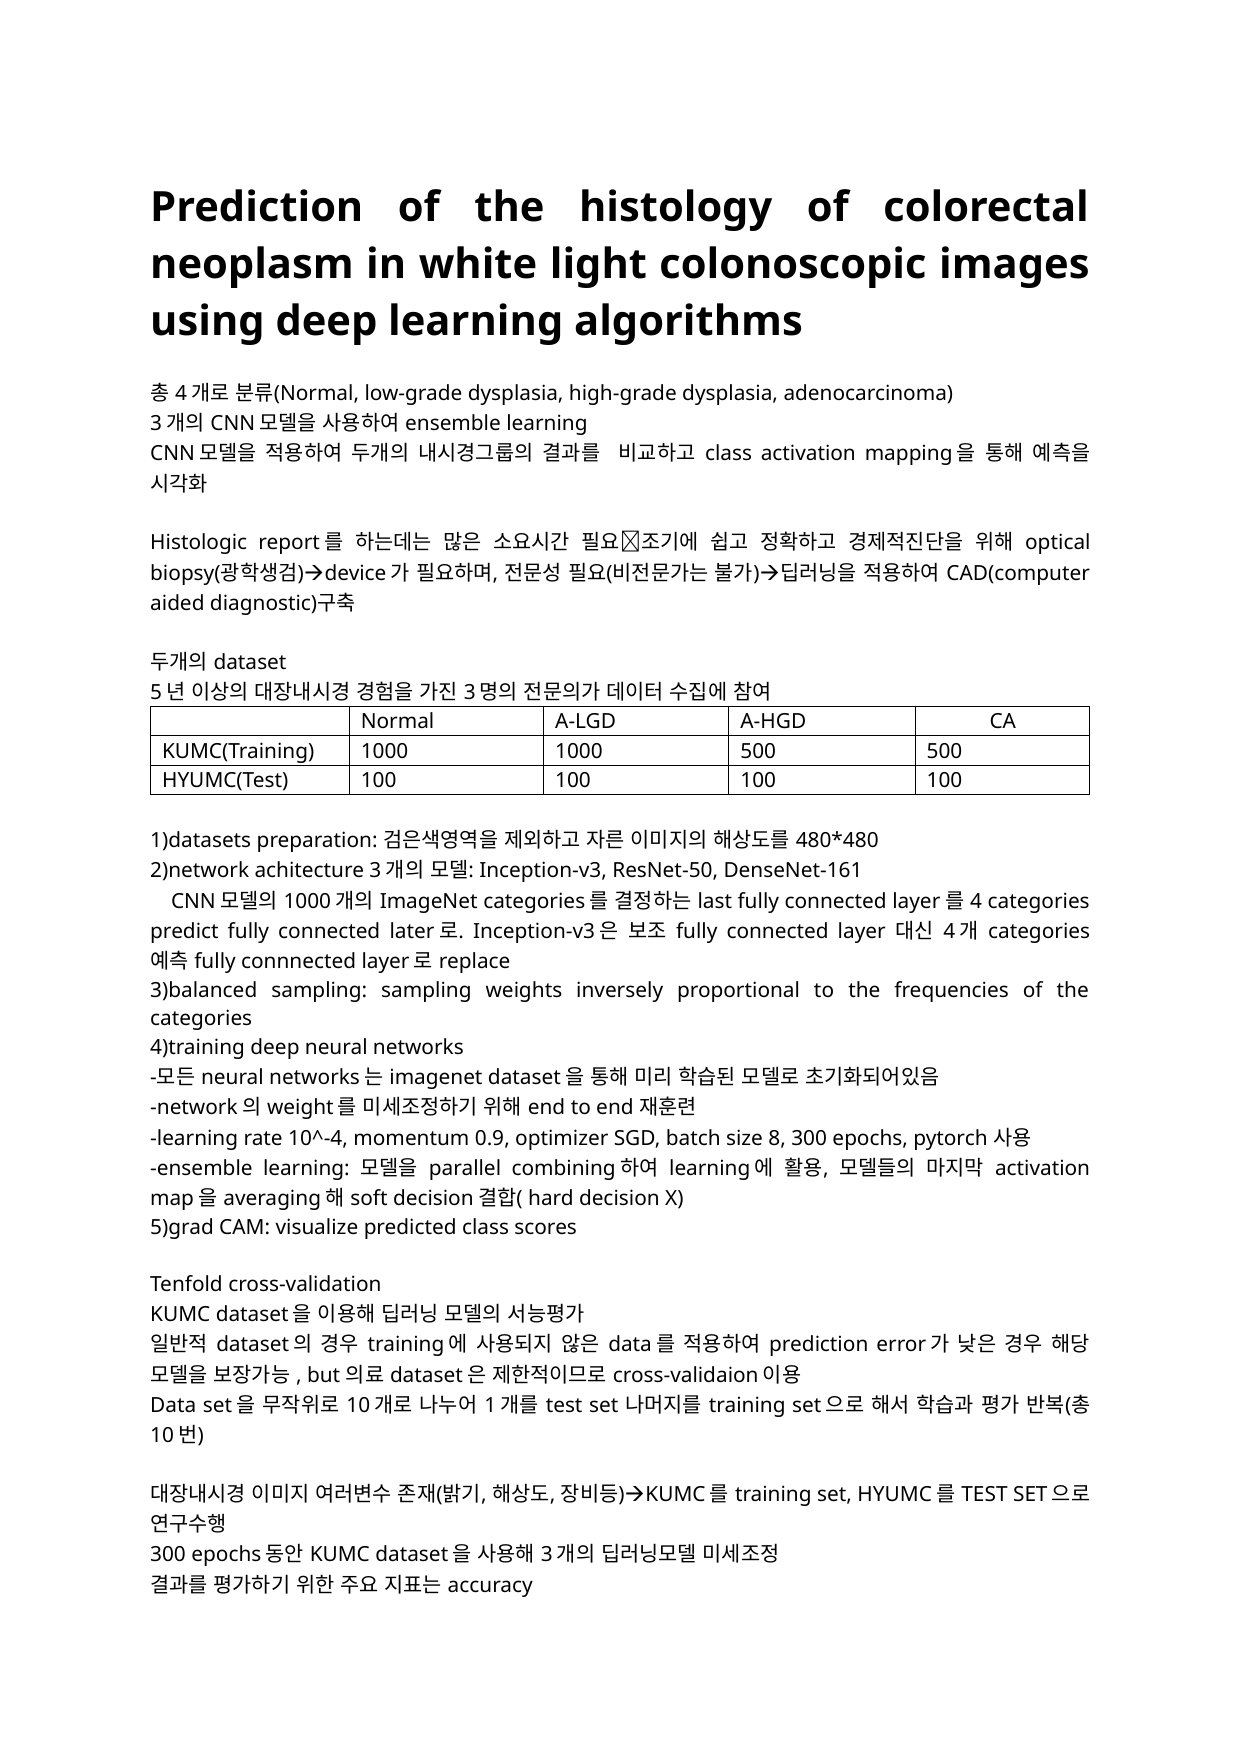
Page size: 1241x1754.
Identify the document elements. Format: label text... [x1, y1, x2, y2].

text -ensemble learning: 모델을 parallel combining하여 learning에 활용, 모델들의 마지막 activation map을 averaging해 soft decision결합( hard decision X) [150, 1151, 1090, 1212]
table_cell 100 [544, 766, 728, 794]
table_cell HYUMC(Test) [151, 766, 349, 794]
table_header A-LGD [544, 707, 728, 735]
text -모든 neural networks는 imagenet dataset을 통해 미리 학습된 모델로 초기화되어있음 [150, 1060, 1090, 1091]
text 5)grad CAM: visualize predicted class scores [150, 1212, 1090, 1240]
table_cell KUMC(Training) [151, 736, 349, 764]
table_header A-HGD [729, 707, 915, 735]
table_header [151, 707, 349, 735]
table_cell 100 [350, 766, 543, 794]
text 결과를 평가하기 위한 주요 지표는 accuracy [150, 1568, 1090, 1598]
table_cell 500 [916, 736, 1089, 764]
text KUMC dataset을 이용해 딥러닝 모델의 서능평가 [150, 1297, 1090, 1327]
text 3개의 CNN모델을 사용하여 ensemble learning [150, 406, 1090, 437]
text CNN모델을 적용하여 두개의 내시경그룹의 결과를 비교하고 class activation mapping을 통해 예측을 시각화 [150, 437, 1090, 497]
text -learning rate 10^-4, momentum 0.9, optimizer SGD, batch size 8, 300 epochs, pytorch 사용 [150, 1121, 1090, 1151]
text Data set을 무작위로 10개로 나누어 1개를 test set 나머지를 training set으로 해서 학습과 평가 반복(총 10번) [150, 1388, 1090, 1449]
text Histologic report를 하는데는 많은 소요시간 필요조기에 쉽고 정확하고 경제적진단을 위해 optical biopsy(광학생검)device가 필요하며, 전문성 필요(비전문가는 불가)딥러닝을 적용하여 CAD(computer aided diagnostic)구축 [150, 526, 1090, 616]
text Prediction of the histology of colorectal neoplasm in white light colonoscopic images using deep learning algorithms [150, 177, 1090, 347]
table_cell 1000 [350, 736, 543, 764]
text 대장내시경 이미지 여러변수 존재(밝기, 해상도, 장비등)KUMC를 training set, HYUMC를 TEST SET으로 연구수행 [150, 1477, 1090, 1538]
text 일반적 dataset의 경우 training에 사용되지 않은 data를 적용하여 prediction error가 낮은 경우 해당 모델을 보장가능 , but 의료 dataset은 제한적이므로 cross-validaion이용 [150, 1327, 1090, 1388]
table_cell 100 [916, 766, 1089, 794]
table_header Normal [350, 707, 543, 735]
table_cell 1000 [544, 736, 728, 764]
table_cell 500 [729, 736, 915, 764]
text 2)network achitecture 3개의 모델: Inception-v3, ResNet-50, DenseNet-161 [150, 854, 1090, 884]
text 4)training deep neural networks [150, 1032, 1090, 1060]
text Tenfold cross-validation [150, 1269, 1090, 1297]
table_cell 100 [729, 766, 915, 794]
text 1)datasets preparation: 검은색영역을 제외하고 자른 이미지의 해상도를 480*480 [150, 823, 1090, 854]
text 300 epochs동안 KUMC dataset을 사용해 3개의 딥러닝모델 미세조정 [150, 1538, 1090, 1568]
table_header CA [916, 707, 1089, 735]
text 두개의 dataset [150, 645, 1090, 675]
text 5년 이상의 대장내시경 경험을 가진 3명의 전문의가 데이터 수집에 참여 [150, 675, 1090, 706]
text CNN모델의 1000개의 ImageNet categories를 결정하는 last fully connected layer를 4 categories predict fully connected later로. Inception-v3은 보조 fully connected layer 대신 4개 categories 예측 fully connnected layer로 replace [150, 884, 1090, 975]
text -network의 weight를 미세조정하기 위해 end to end 재훈련 [150, 1091, 1090, 1121]
text 3)balanced sampling: sampling weights inversely proportional to the frequencies of the categories [150, 975, 1090, 1032]
text 총 4개로 분류(Normal, low-grade dysplasia, high-grade dysplasia, adenocarcinoma) [150, 376, 1090, 406]
